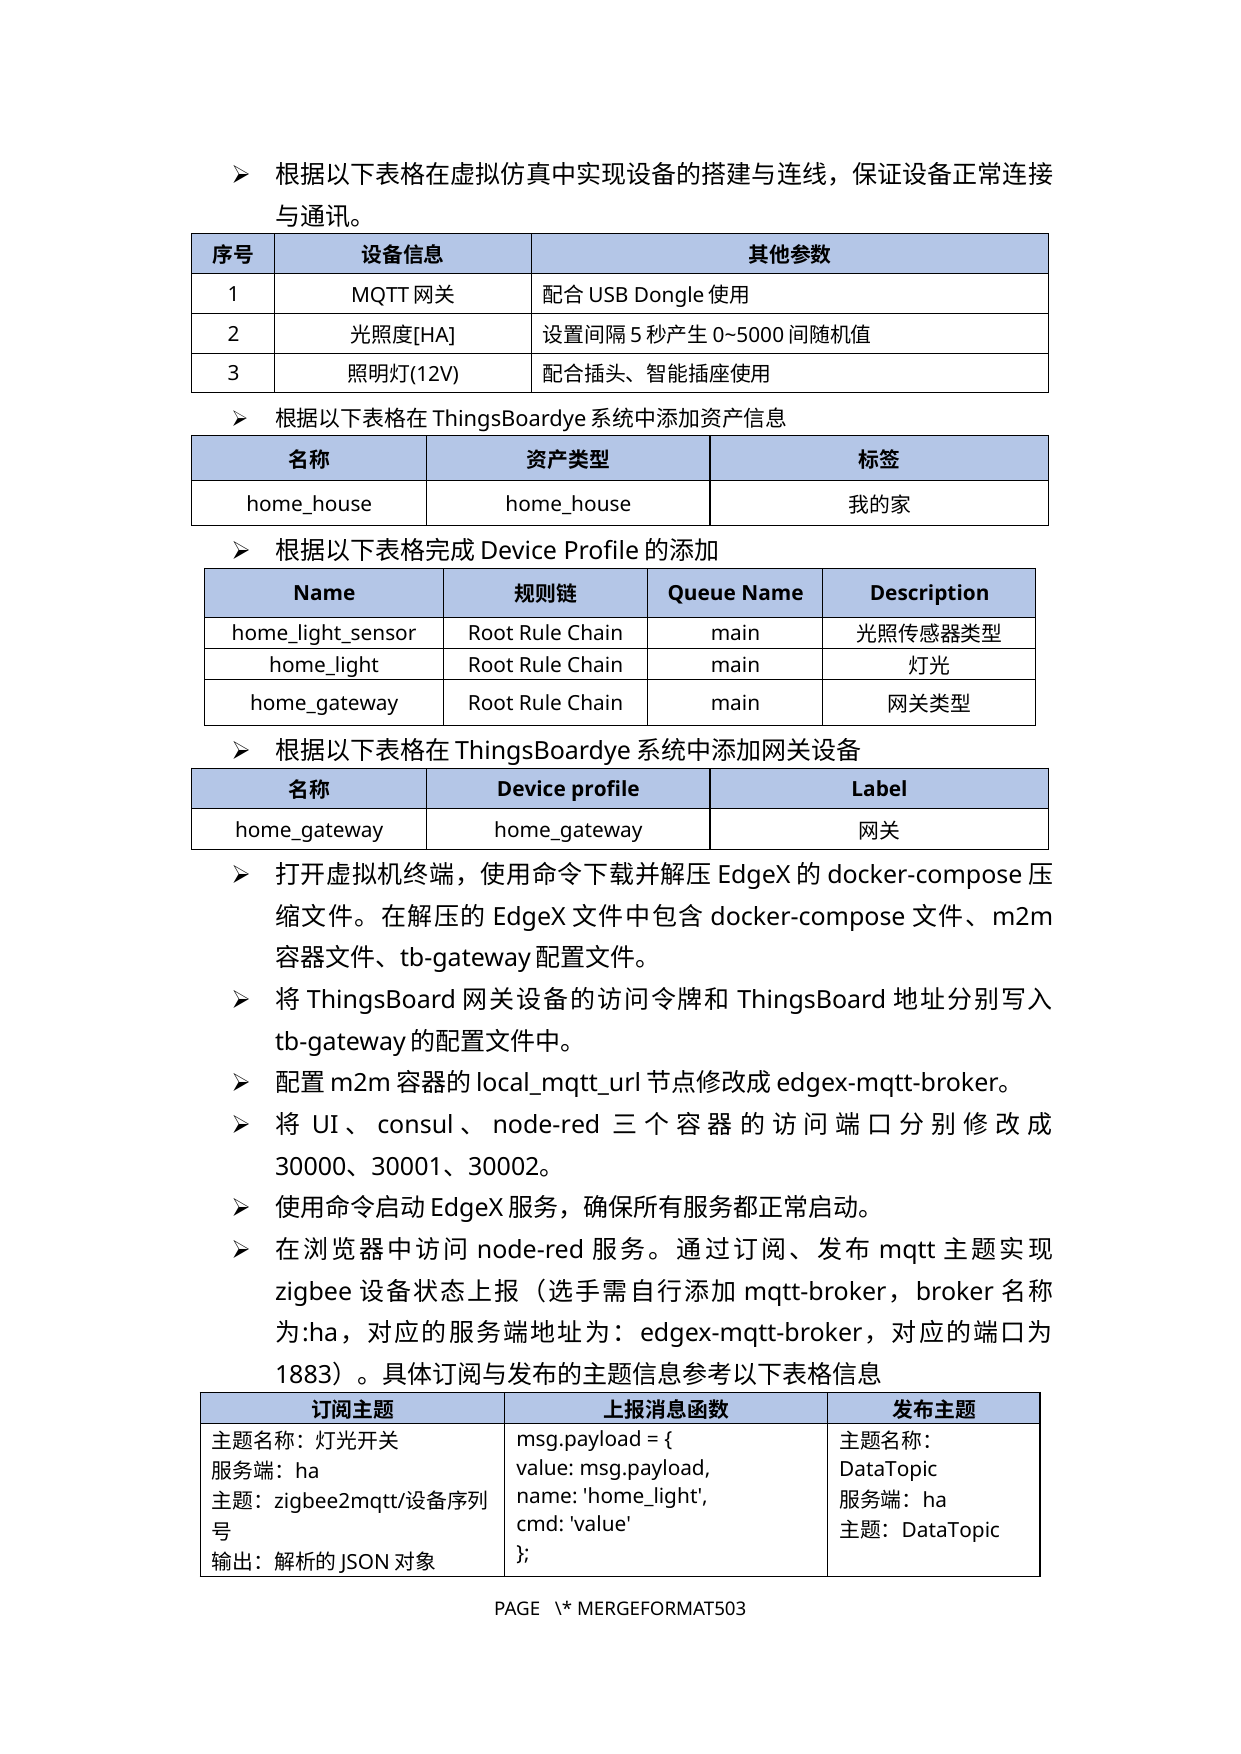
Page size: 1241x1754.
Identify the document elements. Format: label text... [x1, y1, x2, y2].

list 将UI、consul、node-red三个容器的访问端口分别修改成30000、30001、30002。 [231, 1100, 1053, 1183]
list 根据以下表格完成Device Profile的添加 [231, 526, 1053, 568]
table_cell 灯光 [823, 649, 1035, 679]
list 将ThingsBoard网关设备的访问令牌和ThingsBoard地址分别写入tb-gateway的配置文件中。 [231, 975, 1053, 1058]
table_cell Root Rule Chain [444, 680, 647, 725]
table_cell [828, 1424, 1039, 1576]
table_cell home_gateway [427, 809, 709, 849]
table_cell home_gateway [192, 809, 426, 849]
table_cell 设置间隔5秒产生0~5000间随机值 [532, 314, 1048, 352]
table_cell home_gateway [205, 680, 443, 725]
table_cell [505, 1424, 827, 1576]
table_header 其他参数 [532, 234, 1048, 273]
table_cell MQTT网关 [275, 274, 531, 313]
table_cell 1 [192, 274, 274, 313]
list 根据以下表格在ThingsBoardye系统中添加资产信息 [231, 393, 1053, 435]
table_cell home_light_sensor [205, 618, 443, 648]
table_header Description [823, 569, 1035, 617]
table_header 名称 [192, 436, 426, 480]
table_header 名称 [192, 769, 426, 808]
table_header Queue Name [648, 569, 822, 617]
table_cell 配合插头、智能插座使用 [532, 354, 1048, 392]
table_header Device profile [427, 769, 709, 808]
table_header 设备信息 [275, 234, 531, 273]
table_cell 2 [192, 314, 274, 352]
table_cell home_house [427, 481, 709, 525]
table_cell 我的家 [711, 481, 1048, 525]
table_cell main [648, 618, 822, 648]
list 使用命令启动EdgeX服务，确保所有服务都正常启动。 [231, 1183, 1053, 1225]
table_header 发布主题 [828, 1393, 1039, 1423]
list 在浏览器中访问node-red服务。通过订阅、发布mqtt主题实现zigbee设备状态上报（选手需自行添加mqtt-broker，broker名称为:ha，对应的服务端地址为：edgex-mqtt-broker，对应的端口为1883）。具体订阅与发布的主题信息参考以下表格信息 [231, 1225, 1053, 1392]
table_cell main [648, 649, 822, 679]
table_cell main [648, 680, 822, 725]
table_cell home_house [192, 481, 426, 525]
list 配置m2m容器的local_mqtt_url节点修改成edgex-mqtt-broker。 [231, 1058, 1053, 1100]
table_cell 光照传感器类型 [823, 618, 1035, 648]
list 打开虚拟机终端，使用命令下载并解压EdgeX的docker-compose压缩文件。在解压的EdgeX文件中包含docker-compose文件、m2m容器文件、tb-gateway配置文件。 [231, 850, 1053, 975]
table_cell 光照度[HA] [275, 314, 531, 352]
table_cell 3 [192, 354, 274, 392]
table_header 上报消息函数 [505, 1393, 827, 1423]
table_header 规则链 [444, 569, 647, 617]
table_cell Root Rule Chain [444, 618, 647, 648]
list 根据以下表格在ThingsBoardye系统中添加网关设备 [231, 726, 1053, 767]
table_cell home_light [205, 649, 443, 679]
table_header 标签 [711, 436, 1048, 480]
table_header Name [205, 569, 443, 617]
table_cell 照明灯(12V) [275, 354, 531, 392]
table_cell 网关 [711, 809, 1048, 849]
table_header Label [711, 769, 1048, 808]
table_cell 网关类型 [823, 680, 1035, 725]
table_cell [201, 1424, 504, 1576]
table_header 资产类型 [427, 436, 709, 480]
table_header 订阅主题 [201, 1393, 504, 1423]
list 根据以下表格在虚拟仿真中实现设备的搭建与连线，保证设备正常连接与通讯。 [231, 150, 1053, 233]
table_cell Root Rule Chain [444, 649, 647, 679]
table_cell 配合USB Dongle使用 [532, 274, 1048, 313]
table_header 序号 [192, 234, 274, 273]
